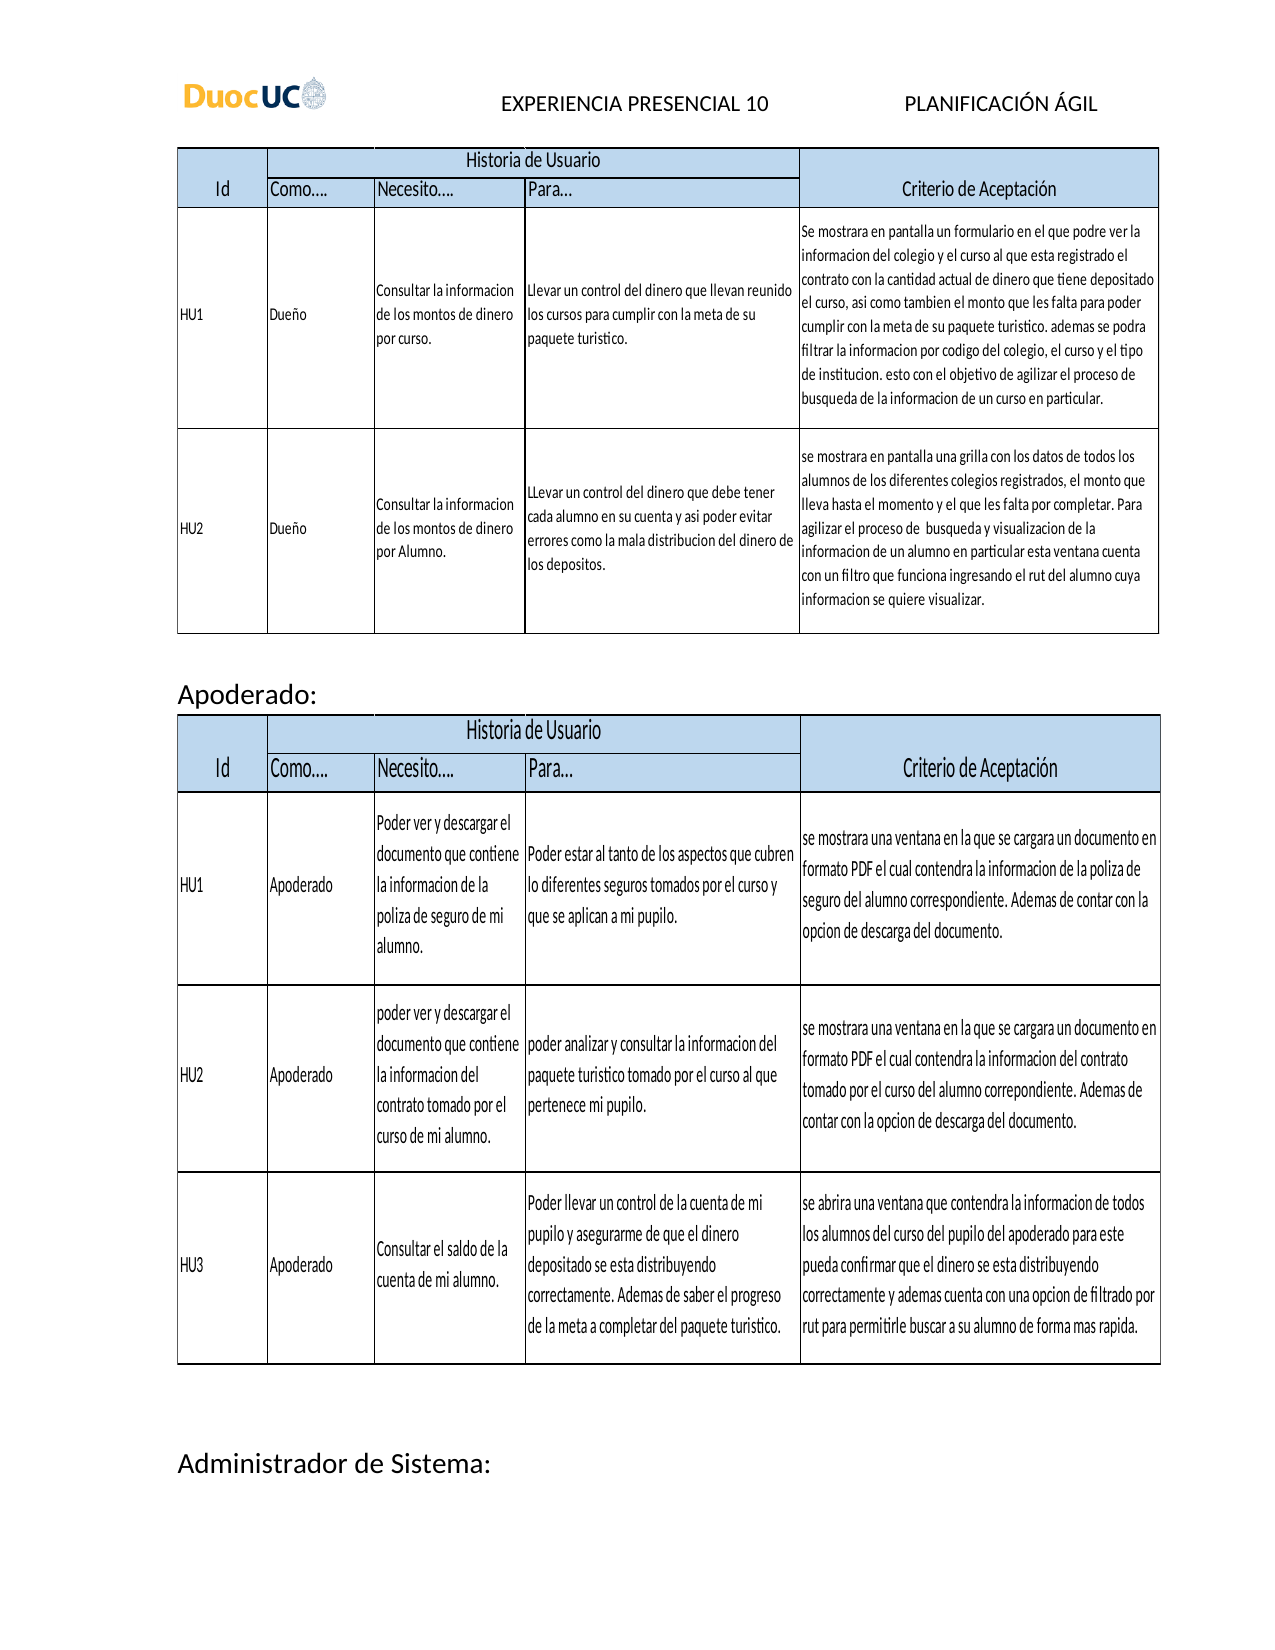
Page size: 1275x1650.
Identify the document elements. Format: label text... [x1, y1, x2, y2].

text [526, 1173, 800, 1363]
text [801, 1173, 1098, 1363]
text Dueño: Apoderado: Administrador de Sistema: [268, 429, 374, 633]
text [375, 208, 524, 428]
text Dueño: Apoderado: Administrador de Sistema: [526, 986, 800, 1171]
text Dueño: Apoderado: Administrador de Sistema: [526, 793, 800, 984]
text Dueño: Apoderado: Administrador de Sistema: [375, 793, 525, 984]
text Dueño: Apoderado: Administrador de Sistema: [375, 986, 525, 1171]
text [268, 208, 374, 428]
text Dueño: Apoderado: Administrador de Sistema: [178, 986, 267, 1171]
text Dueño: Apoderado: Administrador de Sistema: [268, 793, 374, 984]
text Dueño: Apoderado: Administrador de Sistema: [801, 986, 1098, 1171]
text Dueño: Apoderado: Administrador de Sistema: [526, 208, 799, 428]
text Dueño: Apoderado: Administrador de Sistema: [178, 793, 267, 984]
text Dueño: Apoderado: Administrador de Sistema: [177, 634, 1098, 714]
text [375, 1173, 525, 1363]
text Dueño: Apoderado: Administrador de Sistema: [800, 208, 1098, 428]
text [178, 208, 267, 428]
text Dueño: Apoderado: Administrador de Sistema: [801, 793, 1098, 984]
text Dueño: Apoderado: Administrador de Sistema: [177, 1365, 1098, 1481]
text Dueño: Apoderado: Administrador de Sistema: [800, 429, 1098, 633]
text Dueño: Apoderado: Administrador de Sistema: [526, 429, 799, 633]
text Dueño: Apoderado: Administrador de Sistema: [178, 429, 267, 633]
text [268, 1173, 374, 1363]
picture [177, 73, 331, 112]
text Dueño: Apoderado: Administrador de Sistema: [268, 986, 374, 1171]
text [178, 1173, 267, 1363]
text Dueño: Apoderado: Administrador de Sistema: [375, 429, 524, 633]
